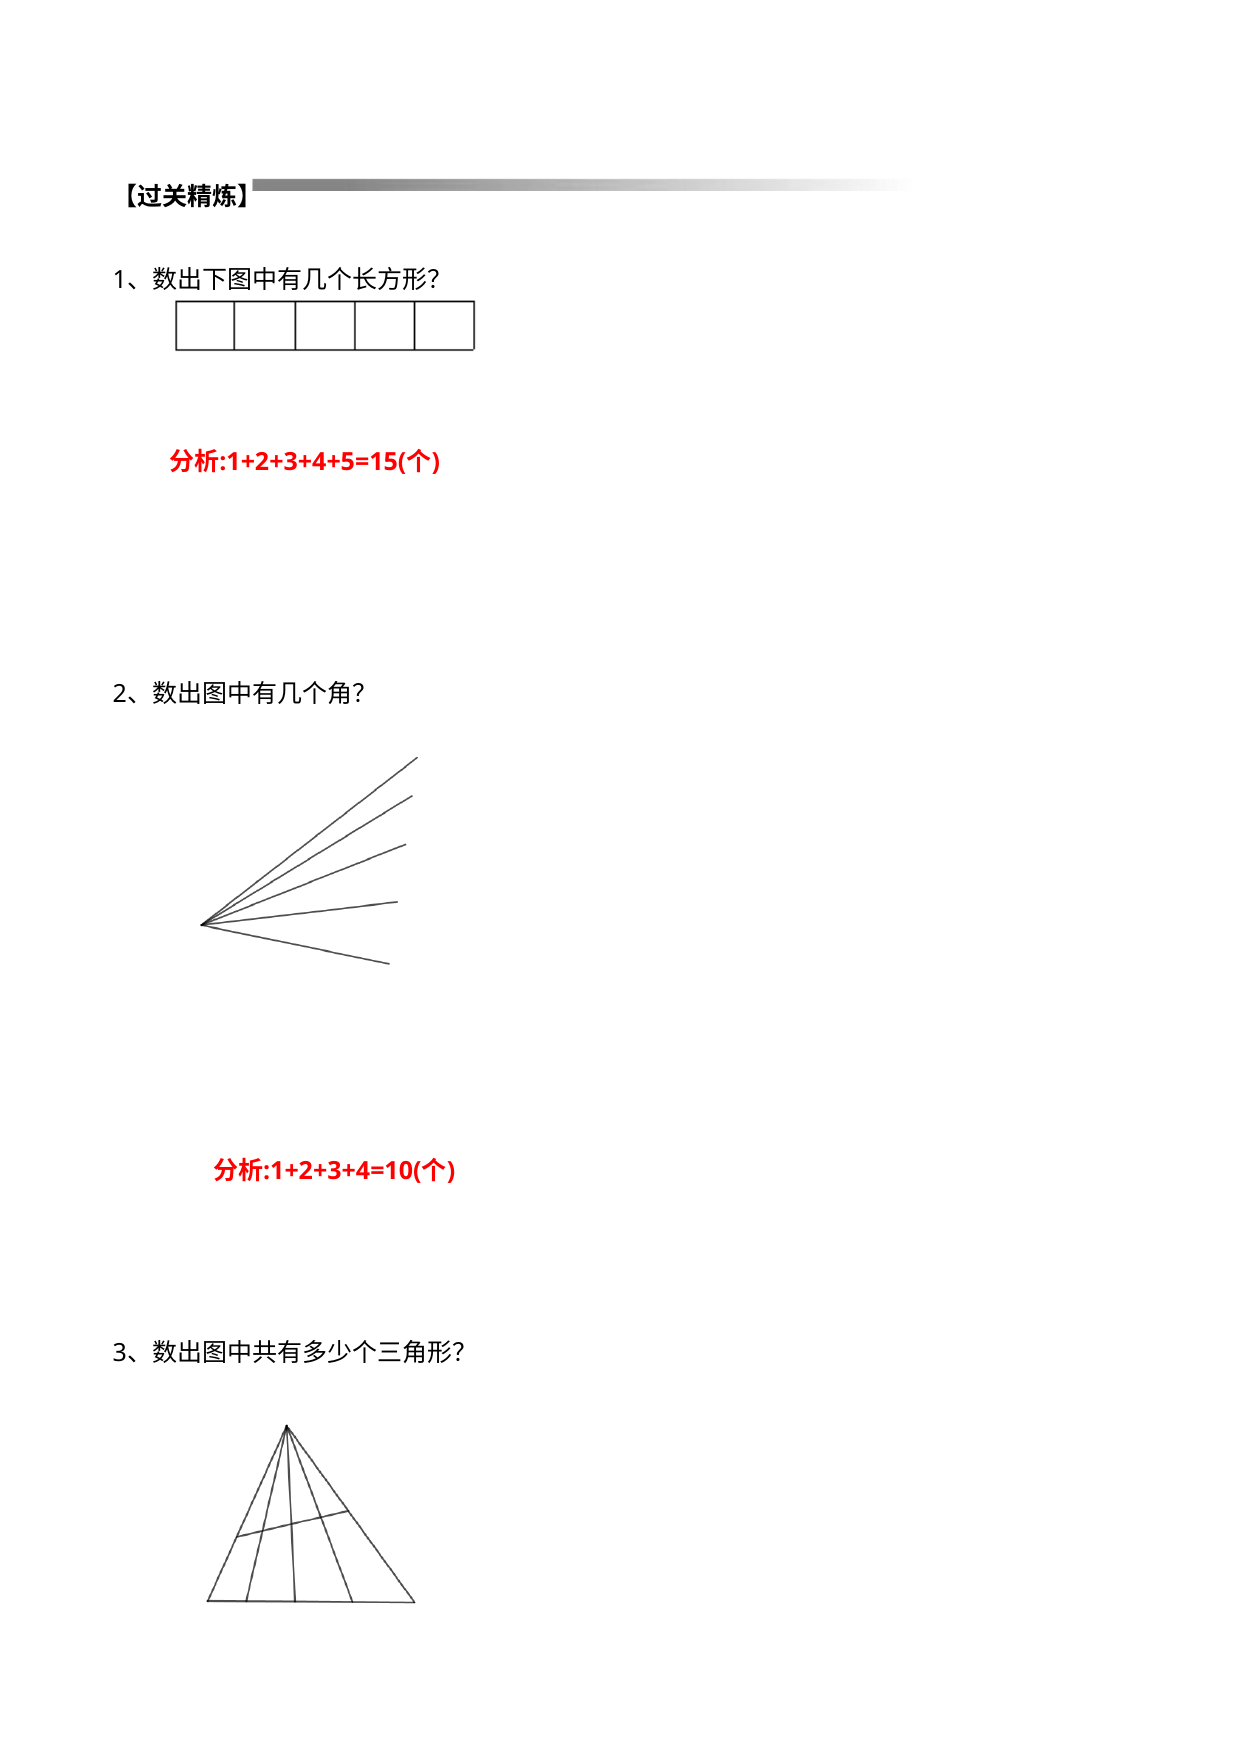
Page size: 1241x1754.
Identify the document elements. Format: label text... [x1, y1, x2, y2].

picture [252, 178, 914, 191]
text 2、数出图中有几个角？ [112, 659, 1128, 724]
text 1、数出下图中有几个长方形？ [112, 245, 1128, 310]
text 分析:1+2+3+4+5=15(个) [112, 427, 1128, 492]
text 分析:1+2+3+4=10(个) [112, 1136, 1128, 1201]
text 【过关精炼】 [112, 162, 1128, 227]
picture [200, 1410, 428, 1608]
picture [160, 290, 494, 373]
text 3、数出图中共有多少个三角形？ [112, 1318, 1128, 1383]
picture [196, 743, 419, 971]
